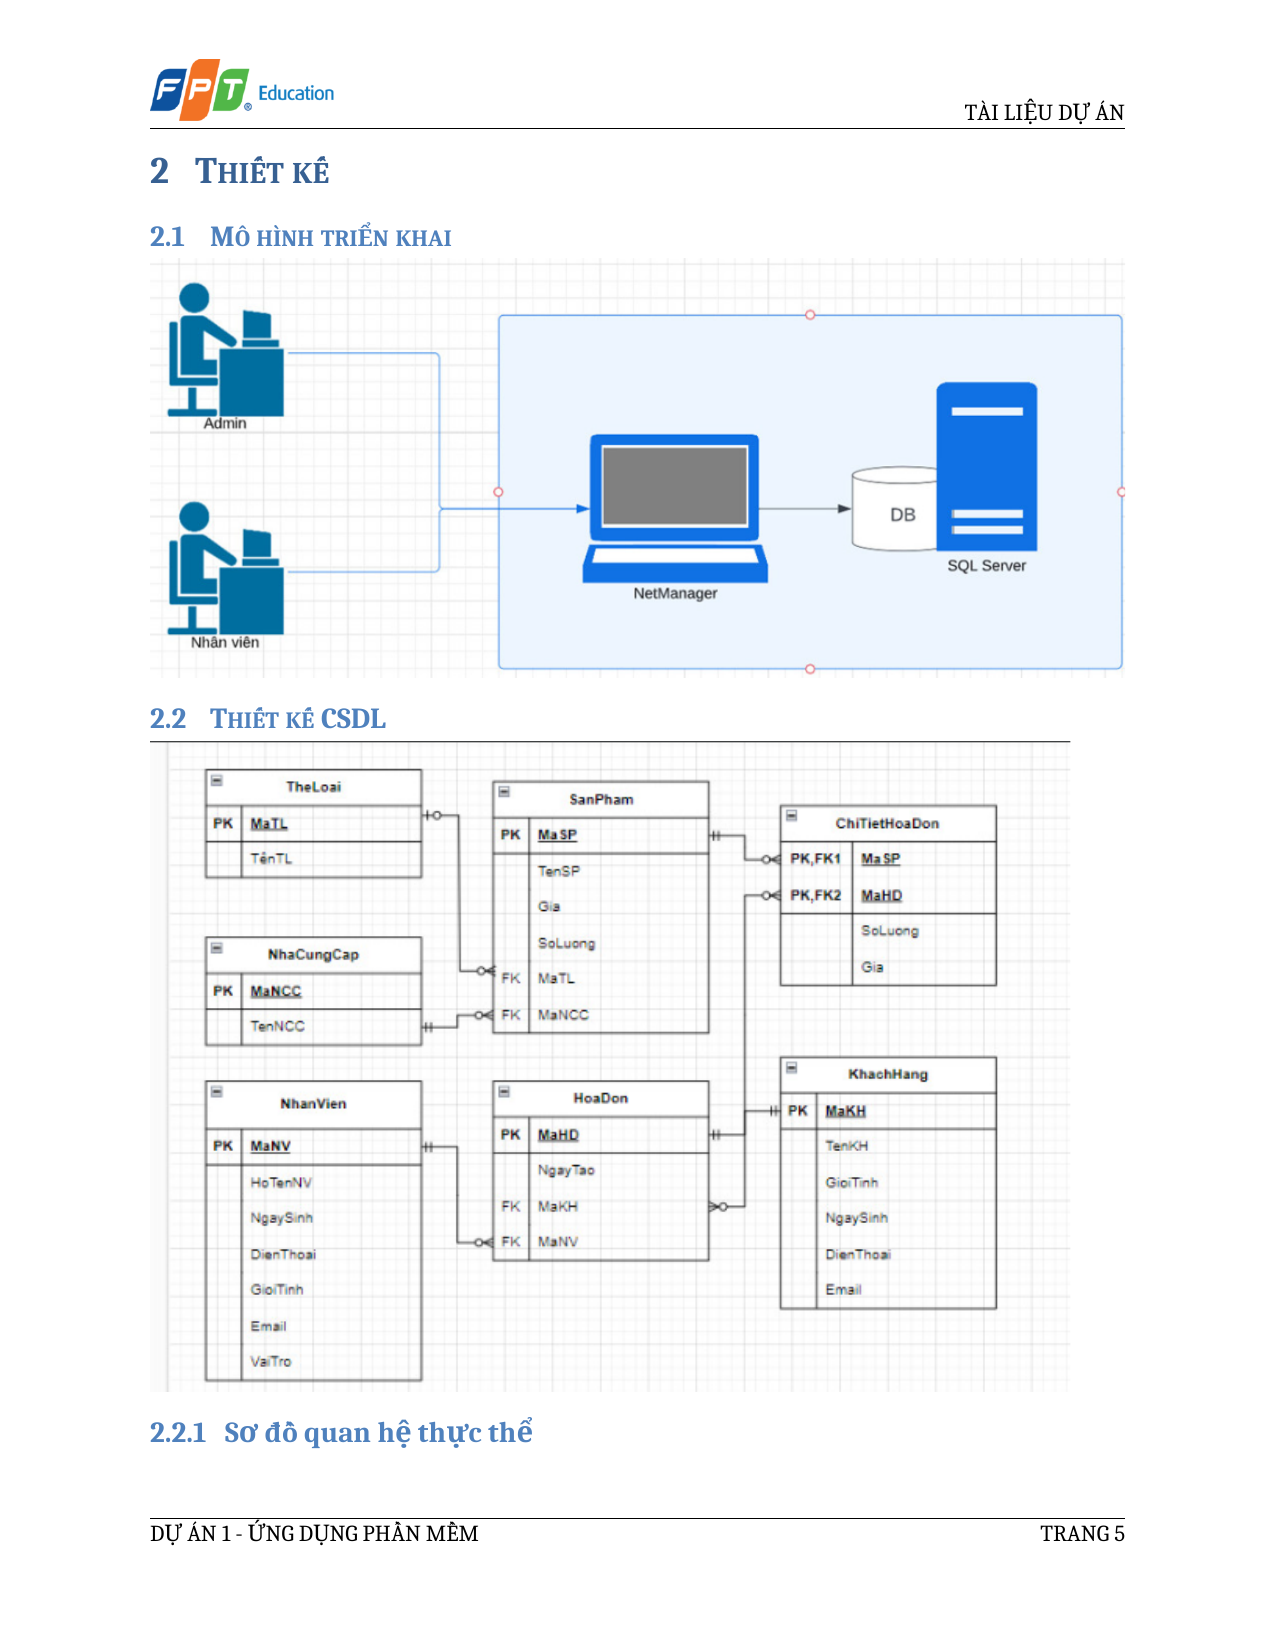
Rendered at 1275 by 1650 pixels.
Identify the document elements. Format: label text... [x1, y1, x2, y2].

subtitle Sơ đồ quan hệ thực thể [150, 1416, 1125, 1450]
subtitle Mô hình triển khai [150, 220, 1125, 254]
picture [150, 258, 1125, 678]
picture [150, 741, 1071, 1392]
subtitle Thiết kế [150, 150, 1125, 193]
subtitle Thiết kế CSDL [150, 703, 1125, 736]
picture [150, 59, 336, 121]
